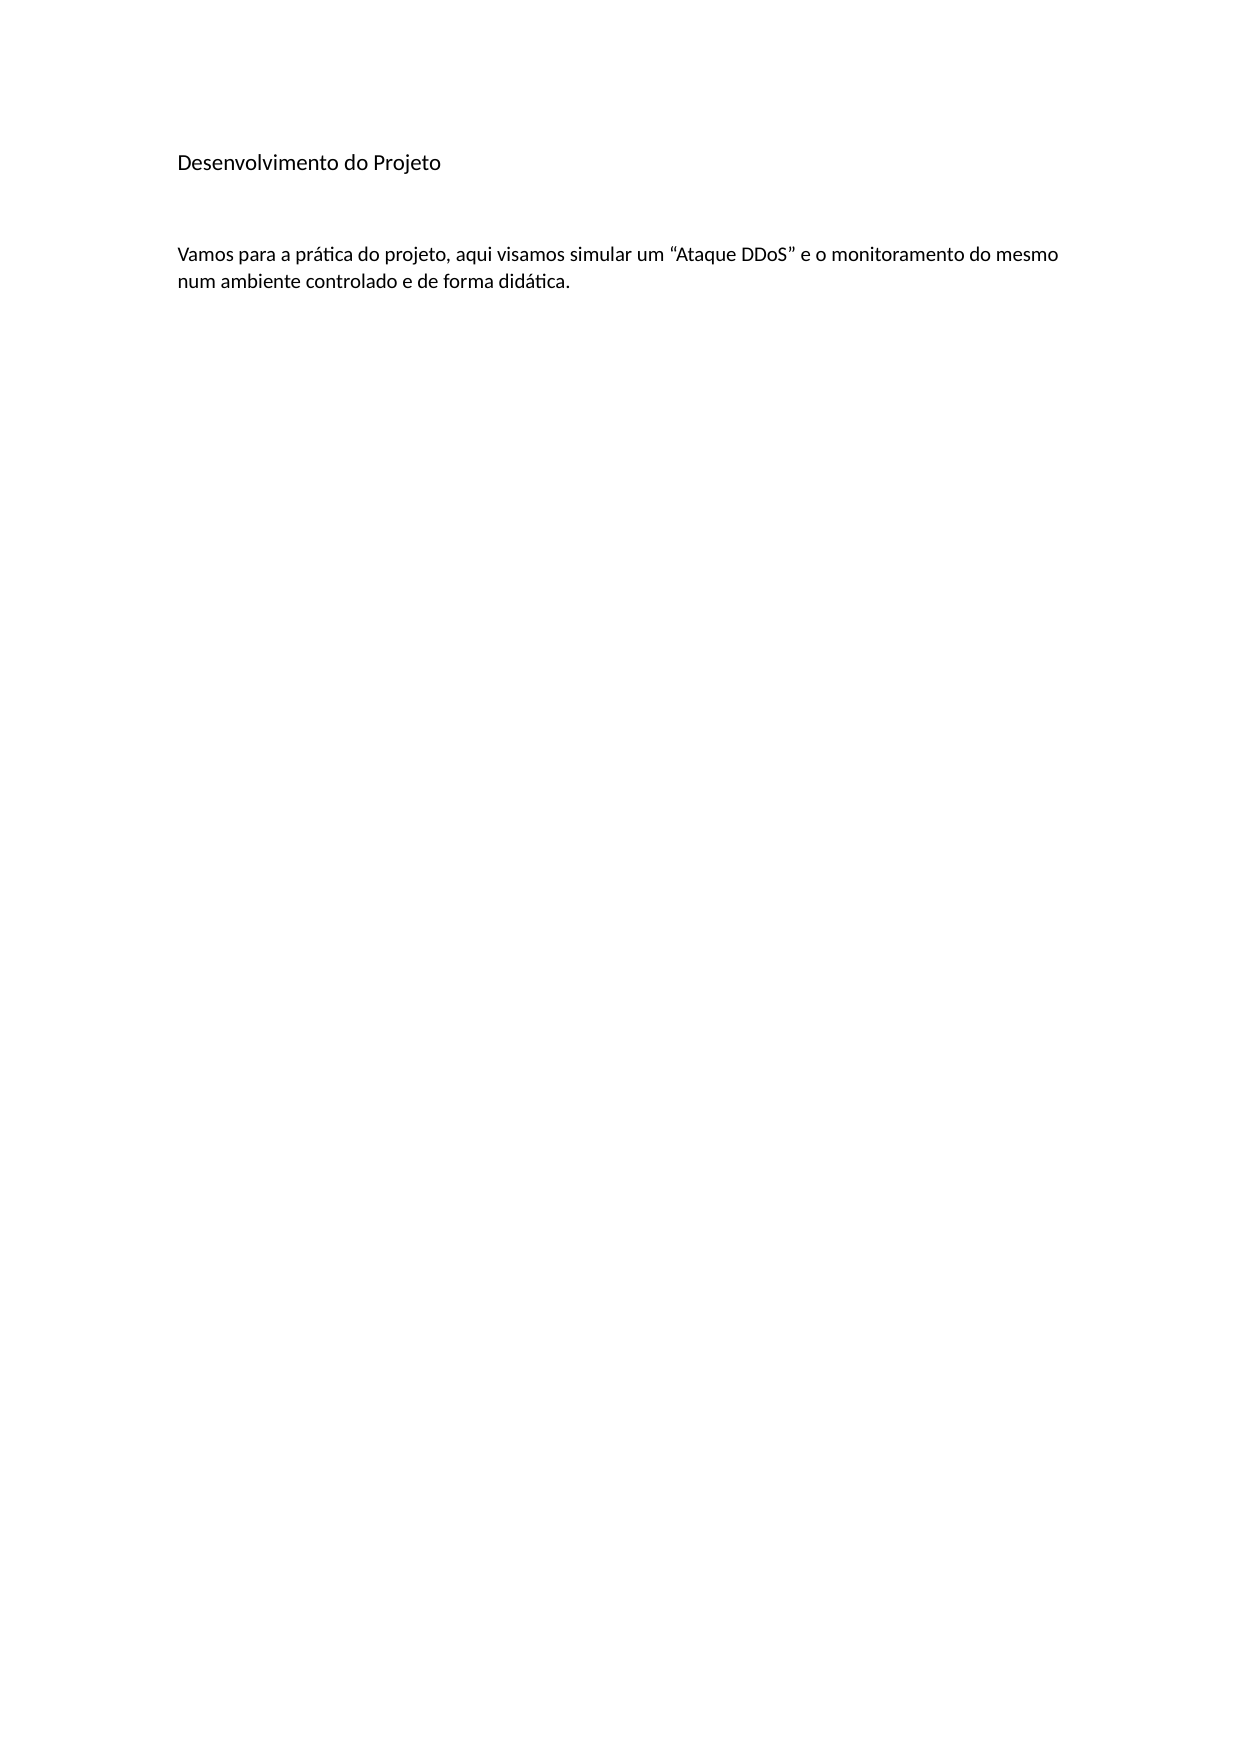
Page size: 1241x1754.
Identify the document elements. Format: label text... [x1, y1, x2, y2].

text Desenvolvimento do Projeto [177, 148, 1063, 176]
text Vamos para a prática do projeto, aqui visamos simular um “Ataque DDoS” e o monitoramento do mesmo num ambiente controlado e de forma didática. [177, 241, 1063, 294]
